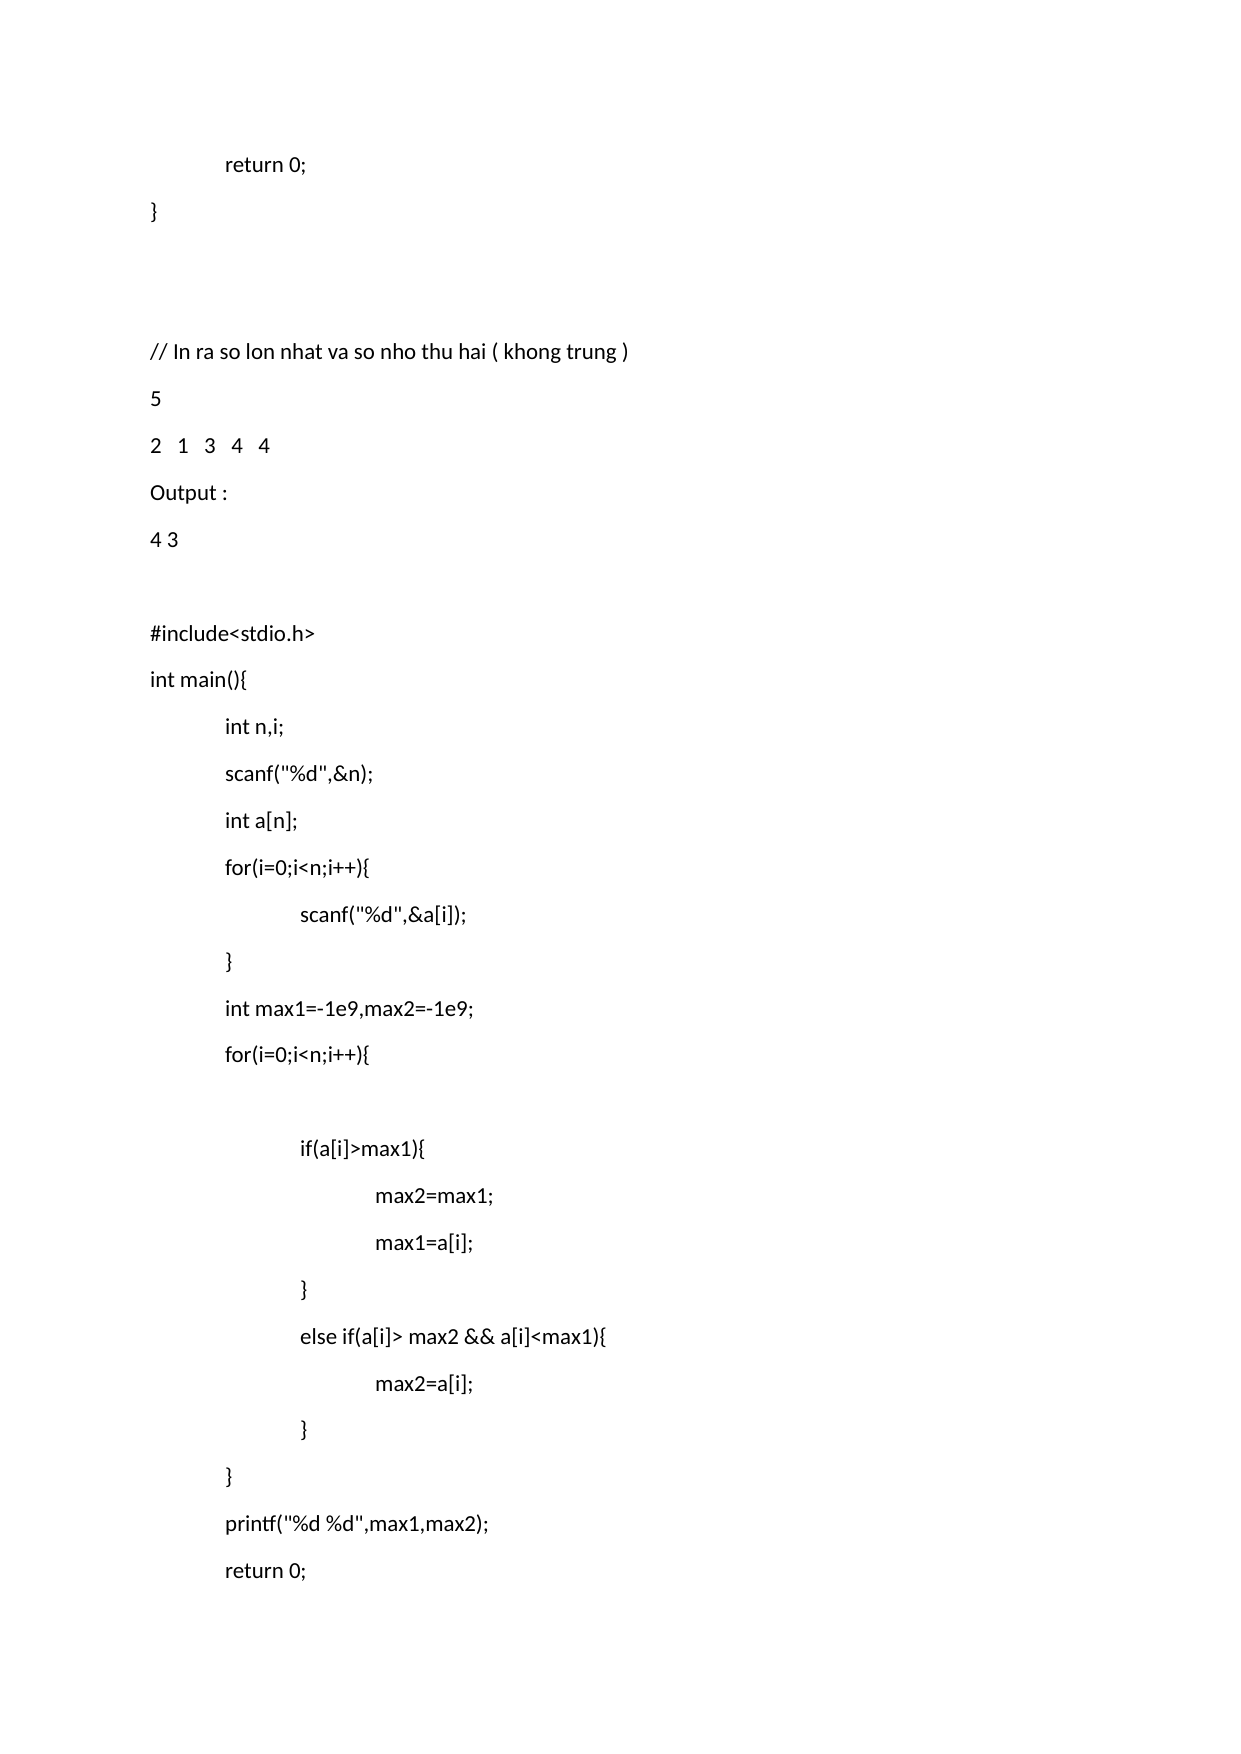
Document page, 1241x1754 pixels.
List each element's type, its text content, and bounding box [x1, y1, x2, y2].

text 5 [150, 384, 1090, 412]
text max2=max1; [150, 1181, 1090, 1209]
text Output : [150, 478, 1090, 506]
text for(i=0;i<n;i++){ [150, 1041, 1090, 1069]
text return 0; [150, 1556, 1090, 1584]
text return 0; [150, 150, 1090, 178]
text int n,i; [150, 712, 1090, 741]
text } [150, 947, 1090, 975]
text max1=a[i]; [150, 1228, 1090, 1256]
text else if(a[i]> max2 && a[i]<max1){ [150, 1322, 1090, 1350]
text max2=a[i]; [150, 1369, 1090, 1397]
text #include<stdio.h> [150, 619, 1090, 647]
text if(a[i]>max1){ [150, 1134, 1090, 1162]
text } [150, 197, 1090, 225]
text } [150, 1275, 1090, 1303]
text int max1=-1e9,max2=-1e9; [150, 994, 1090, 1022]
text } [150, 1462, 1090, 1491]
text 2 1 3 4 4 [150, 431, 1090, 459]
text // In ra so lon nhat va so nho thu hai ( khong trung ) [150, 337, 1090, 366]
text scanf("%d",&a[i]); [150, 900, 1090, 928]
text int a[n]; [150, 806, 1090, 834]
text int main(){ [150, 666, 1090, 694]
text for(i=0;i<n;i++){ [150, 853, 1090, 881]
text printf("%d %d",max1,max2); [150, 1509, 1090, 1537]
text scanf("%d",&n); [150, 759, 1090, 787]
text 4 3 [150, 525, 1090, 553]
text } [150, 1416, 1090, 1444]
